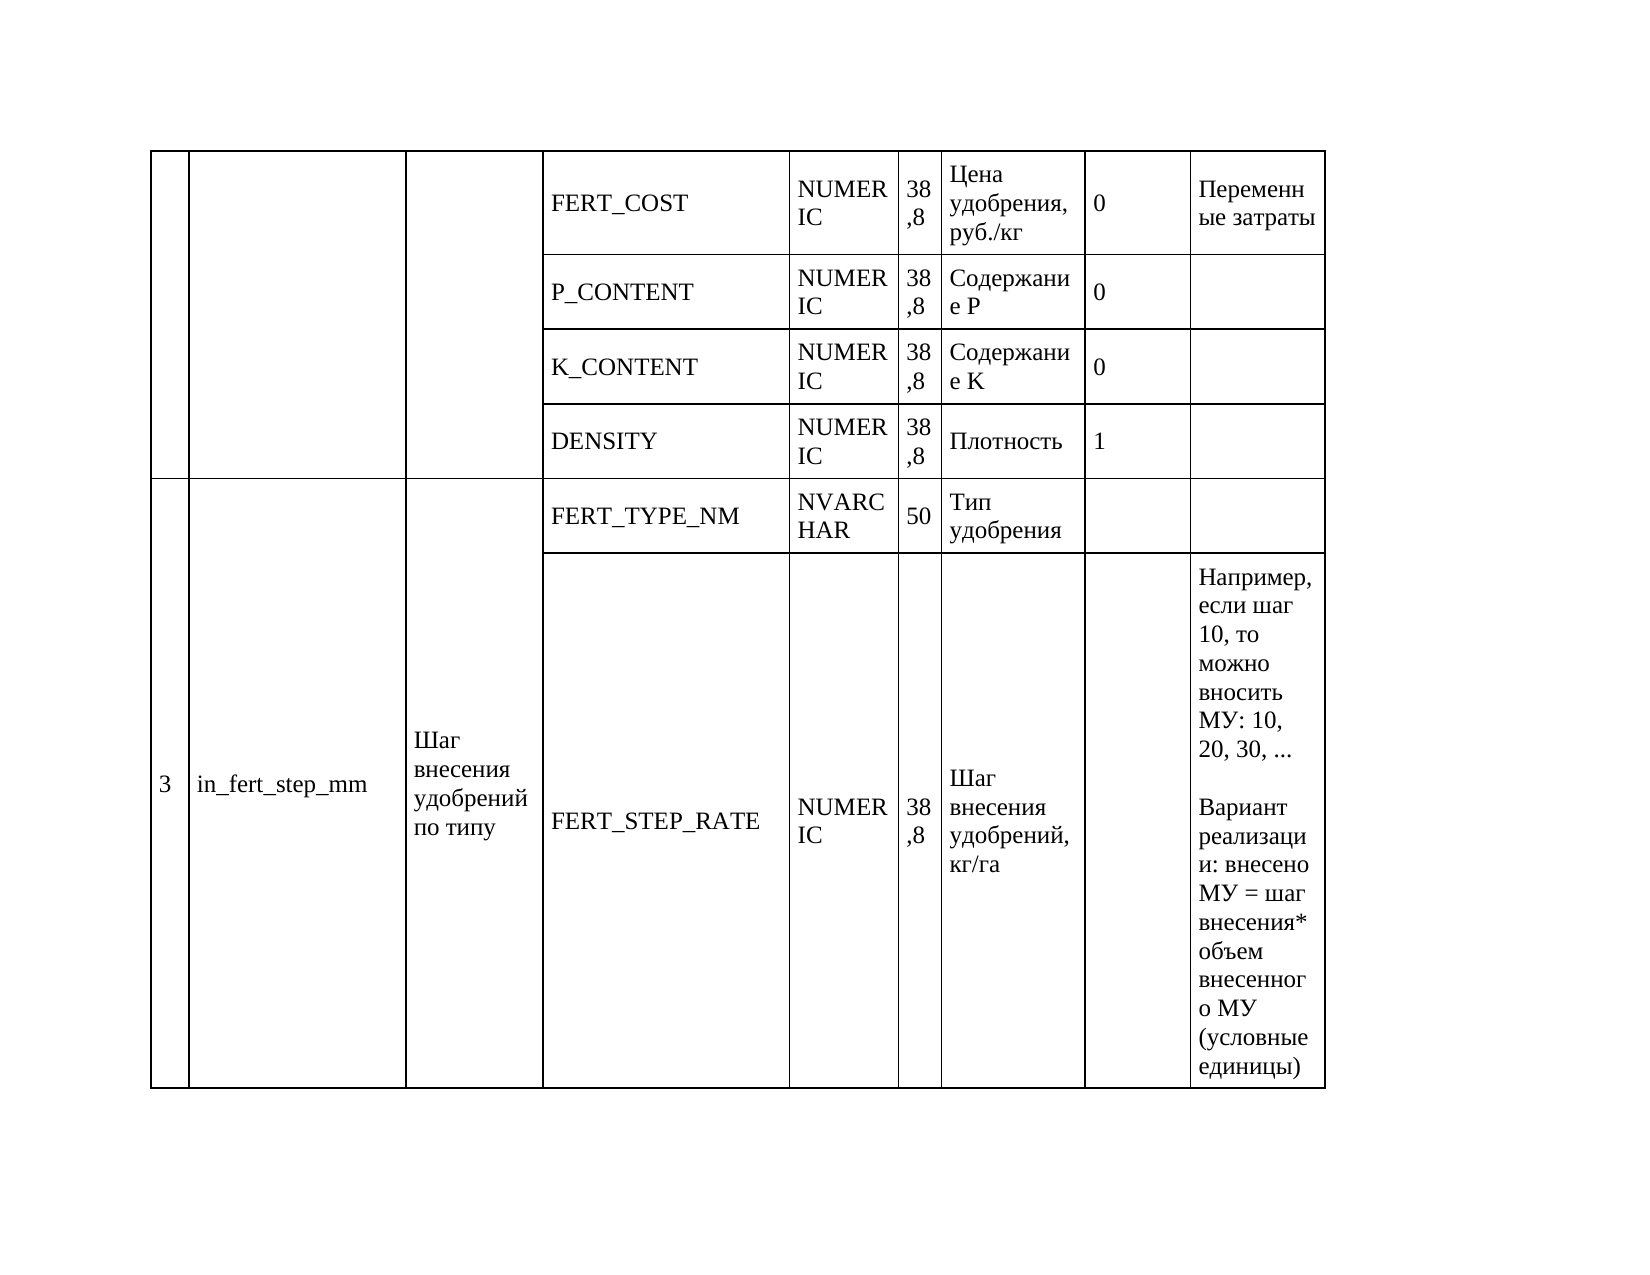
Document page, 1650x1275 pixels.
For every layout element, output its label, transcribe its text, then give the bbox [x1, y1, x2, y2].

table_cell K_CONTENT [544, 330, 789, 403]
table_cell Цена удобрения, руб./кг [942, 152, 1084, 253]
table_cell NVARCHAR [790, 479, 898, 552]
table_cell NUMERIC [790, 405, 898, 477]
table_cell [1086, 479, 1190, 552]
table_cell 38,8 [899, 554, 941, 1087]
table_cell NUMERIC [790, 554, 898, 1087]
table_cell 50 [899, 479, 941, 552]
table_cell 38,8 [899, 255, 941, 328]
table_cell 3 [152, 479, 188, 1087]
table_cell 0 [1086, 152, 1190, 253]
table_cell NUMERIC [790, 152, 898, 253]
table_cell 38,8 [899, 152, 941, 253]
table_cell DENSITY [544, 405, 789, 477]
table_cell [1191, 479, 1324, 552]
table_cell [1191, 255, 1324, 328]
table_cell FERT_TYPE_NM [544, 479, 789, 552]
table_cell FERT_STEP_RATE [544, 554, 789, 1087]
table_cell Содержание K [942, 330, 1084, 403]
table_cell NUMERIC [790, 255, 898, 328]
table_cell 38,8 [899, 330, 941, 403]
table_cell [1191, 405, 1324, 477]
table_cell 38,8 [899, 405, 941, 477]
table_cell 0 [1086, 255, 1190, 328]
table_cell NUMERIC [790, 330, 898, 403]
table_cell Содержание P [942, 255, 1084, 328]
table_cell FERT_COST [544, 152, 789, 253]
table_cell [1191, 330, 1324, 403]
table_cell Тип удобрения [942, 479, 1084, 552]
table_cell Шаг внесения удобрений, кг/га [942, 554, 1084, 1087]
table_cell [1086, 554, 1190, 1087]
table_cell Например, если шаг 10, то можно вносить МУ: 10, 20, 30, ... Вариант реализации: внесено МУ = шаг внесения*объем внесенного МУ (условные единицы) [1191, 554, 1324, 1087]
table_cell Шаг внесения удобрений по типу [407, 479, 542, 1087]
table_cell in_fert_step_mm [190, 479, 405, 1087]
table_cell P_CONTENT [544, 255, 789, 328]
table_cell 0 [1086, 330, 1190, 403]
table_cell 1 [1086, 405, 1190, 477]
table_cell Переменные затраты [1191, 152, 1324, 253]
table_cell Плотность [942, 405, 1084, 477]
